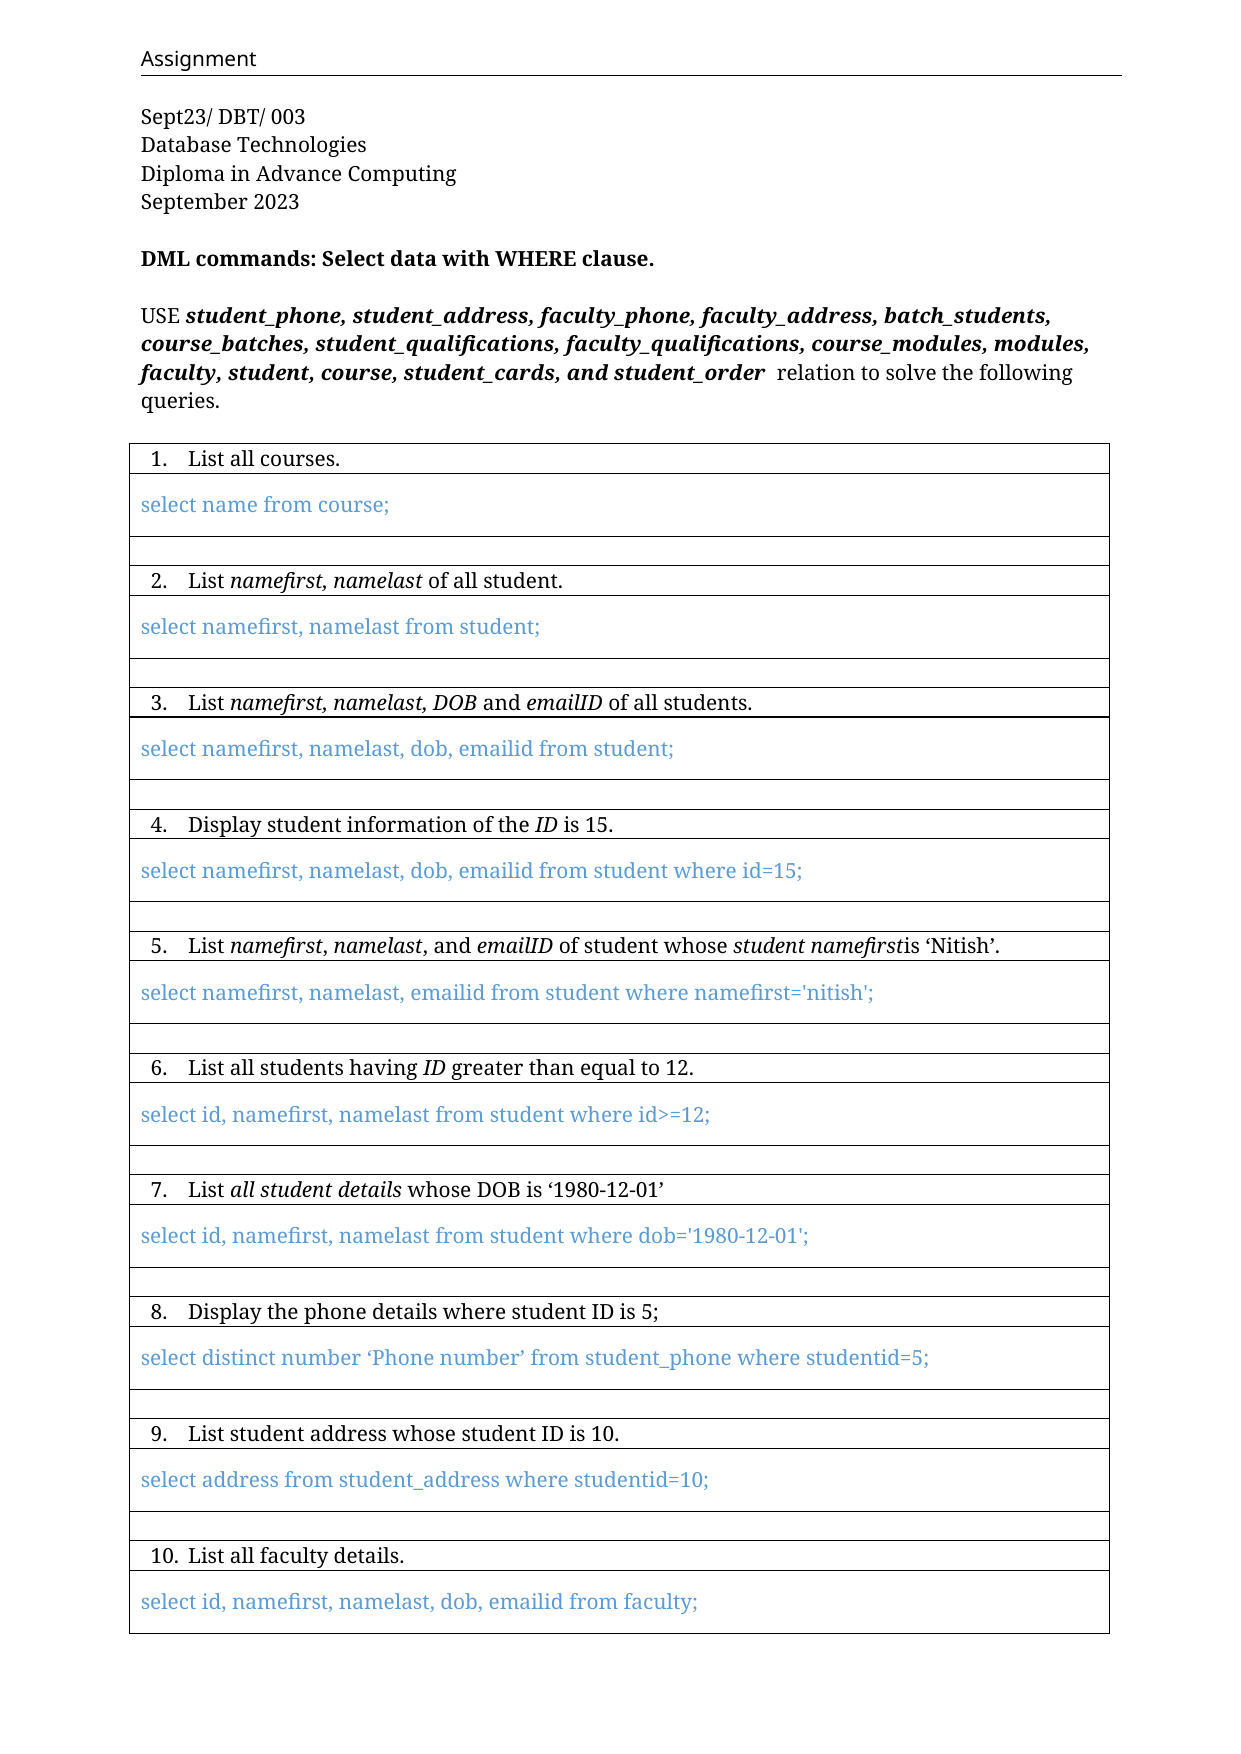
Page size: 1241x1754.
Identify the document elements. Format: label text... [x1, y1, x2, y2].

table_cell List all students having ID greater than equal to 12. [130, 1054, 1109, 1082]
text Assignment [141, 44, 1122, 75]
table_cell [130, 659, 1109, 687]
text September 2023 [141, 187, 1122, 216]
table_cell select namefirst, namelast, dob, emailid from student; [130, 718, 1109, 779]
table_cell [130, 1268, 1109, 1296]
table_cell List namefirst, namelast, DOB and emailID of all students. [130, 688, 1109, 716]
table_cell select namefirst, namelast from student; [130, 596, 1109, 657]
text DML commands: Select data with WHERE clause. [141, 244, 1122, 272]
table_cell Display the phone details where student ID is 5; [130, 1297, 1109, 1326]
table_cell select namefirst, namelast, dob, emailid from student where id=15; [130, 839, 1109, 901]
table_cell Display student information of the ID is 15. [130, 810, 1109, 838]
table_cell select namefirst, namelast, emailid from student where namefirst='nitish'; [130, 961, 1109, 1023]
text USE student_phone, student_address, faculty_phone, faculty_address, batch_students, course_batches, student_qualifications, faculty_qualifications, course_modules, modules, faculty, student, course, student_cards, and student_order relation to solve the following queries. [141, 301, 1122, 415]
table_cell select id, namefirst, namelast from student where dob='1980-12-01'; [130, 1205, 1109, 1267]
table_cell List student address whose student ID is 10. [130, 1419, 1109, 1448]
table_cell select distinct number ‘Phone number’ from student_phone where studentid=5; [130, 1327, 1109, 1389]
text Sept23/ DBT/ 003 [141, 102, 1122, 130]
table_cell select id, namefirst, namelast from student where id>=12; [130, 1083, 1109, 1145]
table_header List all courses. [130, 444, 1109, 473]
table_cell [130, 1512, 1109, 1540]
table_cell select address from student_address where studentid=10; [130, 1449, 1109, 1511]
table_cell List all student details whose DOB is ‘1980-12-01’ [130, 1175, 1109, 1204]
table_cell [130, 537, 1109, 565]
table_cell select name from course; [130, 474, 1109, 536]
table_cell select id, namefirst, namelast, dob, emailid from faculty; [130, 1571, 1109, 1632]
text Database Technologies [141, 130, 1122, 159]
table_cell [130, 1390, 1109, 1418]
text Diploma in Advance Computing [141, 159, 1122, 187]
table_cell List namefirst, namelast, and emailID of student whose student namefirstis ‘Nitish’. [130, 932, 1109, 960]
table_cell List all faculty details. [130, 1541, 1109, 1569]
table_cell [130, 780, 1109, 809]
table_cell [130, 1146, 1109, 1174]
table_cell [130, 1024, 1109, 1052]
table_cell [130, 902, 1109, 931]
table_cell List namefirst, namelast of all student. [130, 566, 1109, 594]
